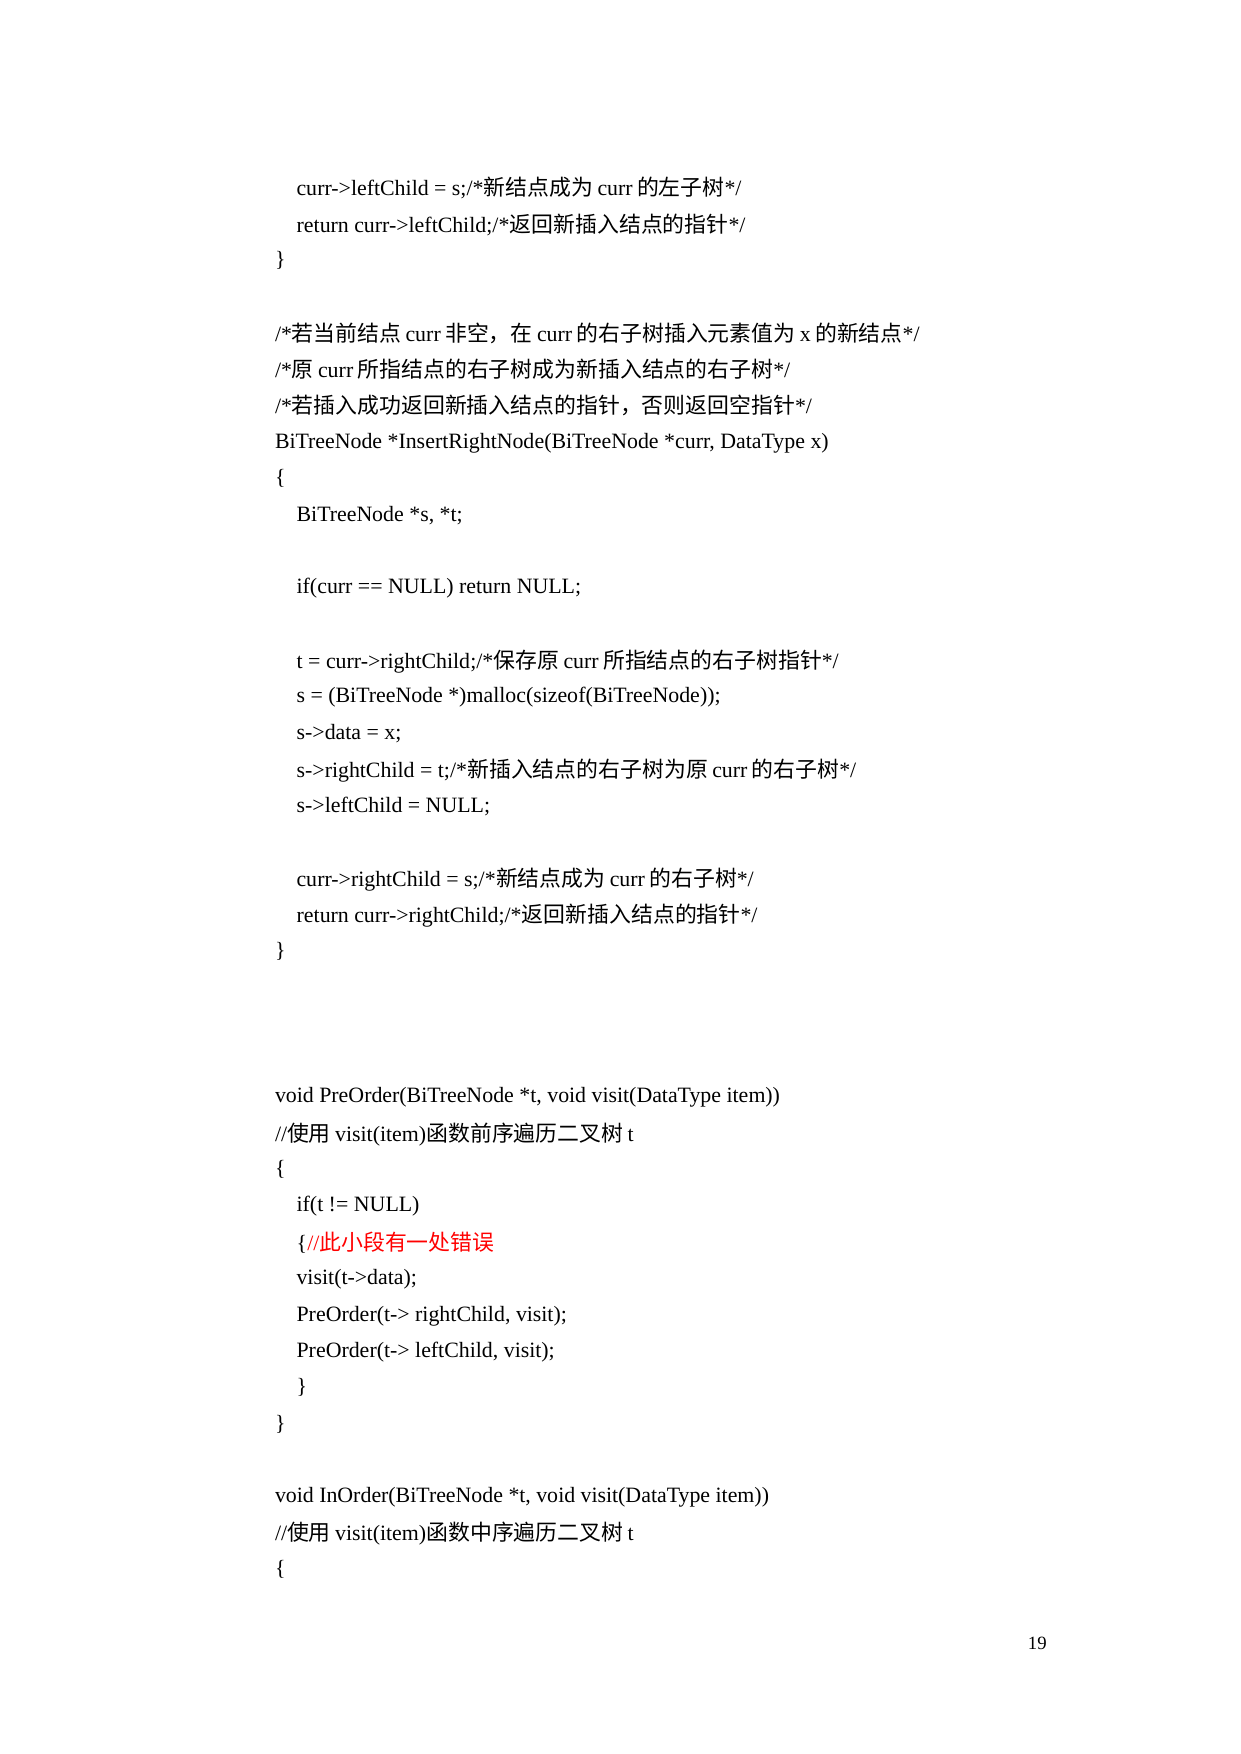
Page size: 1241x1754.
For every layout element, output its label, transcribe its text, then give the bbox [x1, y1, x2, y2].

text s = (BiTreeNode *)malloc(sizeof(BiTreeNode)); [253, 677, 1053, 713]
text } [253, 1368, 1053, 1404]
text BiTreeNode *InsertRightNode(BiTreeNode *curr, DataType x) [231, 422, 1053, 459]
text } [231, 241, 1053, 277]
text return curr->rightChild;/*返回新插入结点的指针*/ [253, 895, 1053, 931]
text //使用visit(item)函数前序遍历二叉树t [231, 1113, 1053, 1149]
text /*若当前结点curr非空，在curr的右子树插入元素值为x的新结点*/ [231, 313, 1053, 350]
text } [231, 1404, 1053, 1440]
text t = curr->rightChild;/*保存原curr所指结点的右子树指针*/ [253, 641, 1053, 677]
text PreOrder(t-> rightChild, visit); [253, 1295, 1053, 1331]
text return curr->leftChild;/*返回新插入结点的指针*/ [253, 204, 1053, 241]
text curr->leftChild = s;/*新结点成为curr的左子树*/ [253, 168, 1053, 204]
text { [231, 1149, 1053, 1186]
text { [231, 459, 1053, 495]
text } [231, 931, 1053, 968]
text BiTreeNode *s, *t; [253, 495, 1053, 532]
text visit(t->data); [253, 1259, 1053, 1295]
text PreOrder(t-> leftChild, visit); [253, 1331, 1053, 1368]
text if(t != NULL) [253, 1186, 1053, 1222]
text void PreOrder(BiTreeNode *t, void visit(DataType item)) [231, 1077, 1053, 1113]
text s->data = x; [253, 713, 1053, 750]
text void InOrder(BiTreeNode *t, void visit(DataType item)) [231, 1477, 1053, 1513]
text { [231, 1549, 1053, 1586]
text if(curr == NULL) return NULL; [253, 568, 1053, 604]
text /*原curr所指结点的右子树成为新插入结点的右子树*/ [231, 350, 1053, 386]
text {//此小段有一处错误 [253, 1222, 1053, 1259]
text s->leftChild = NULL; [253, 786, 1053, 822]
text s->rightChild = t;/*新插入结点的右子树为原curr的右子树*/ [253, 750, 1053, 786]
text //使用visit(item)函数中序遍历二叉树t [231, 1513, 1053, 1549]
text /*若插入成功返回新插入结点的指针，否则返回空指针*/ [231, 386, 1053, 422]
text curr->rightChild = s;/*新结点成为curr的右子树*/ [253, 859, 1053, 895]
